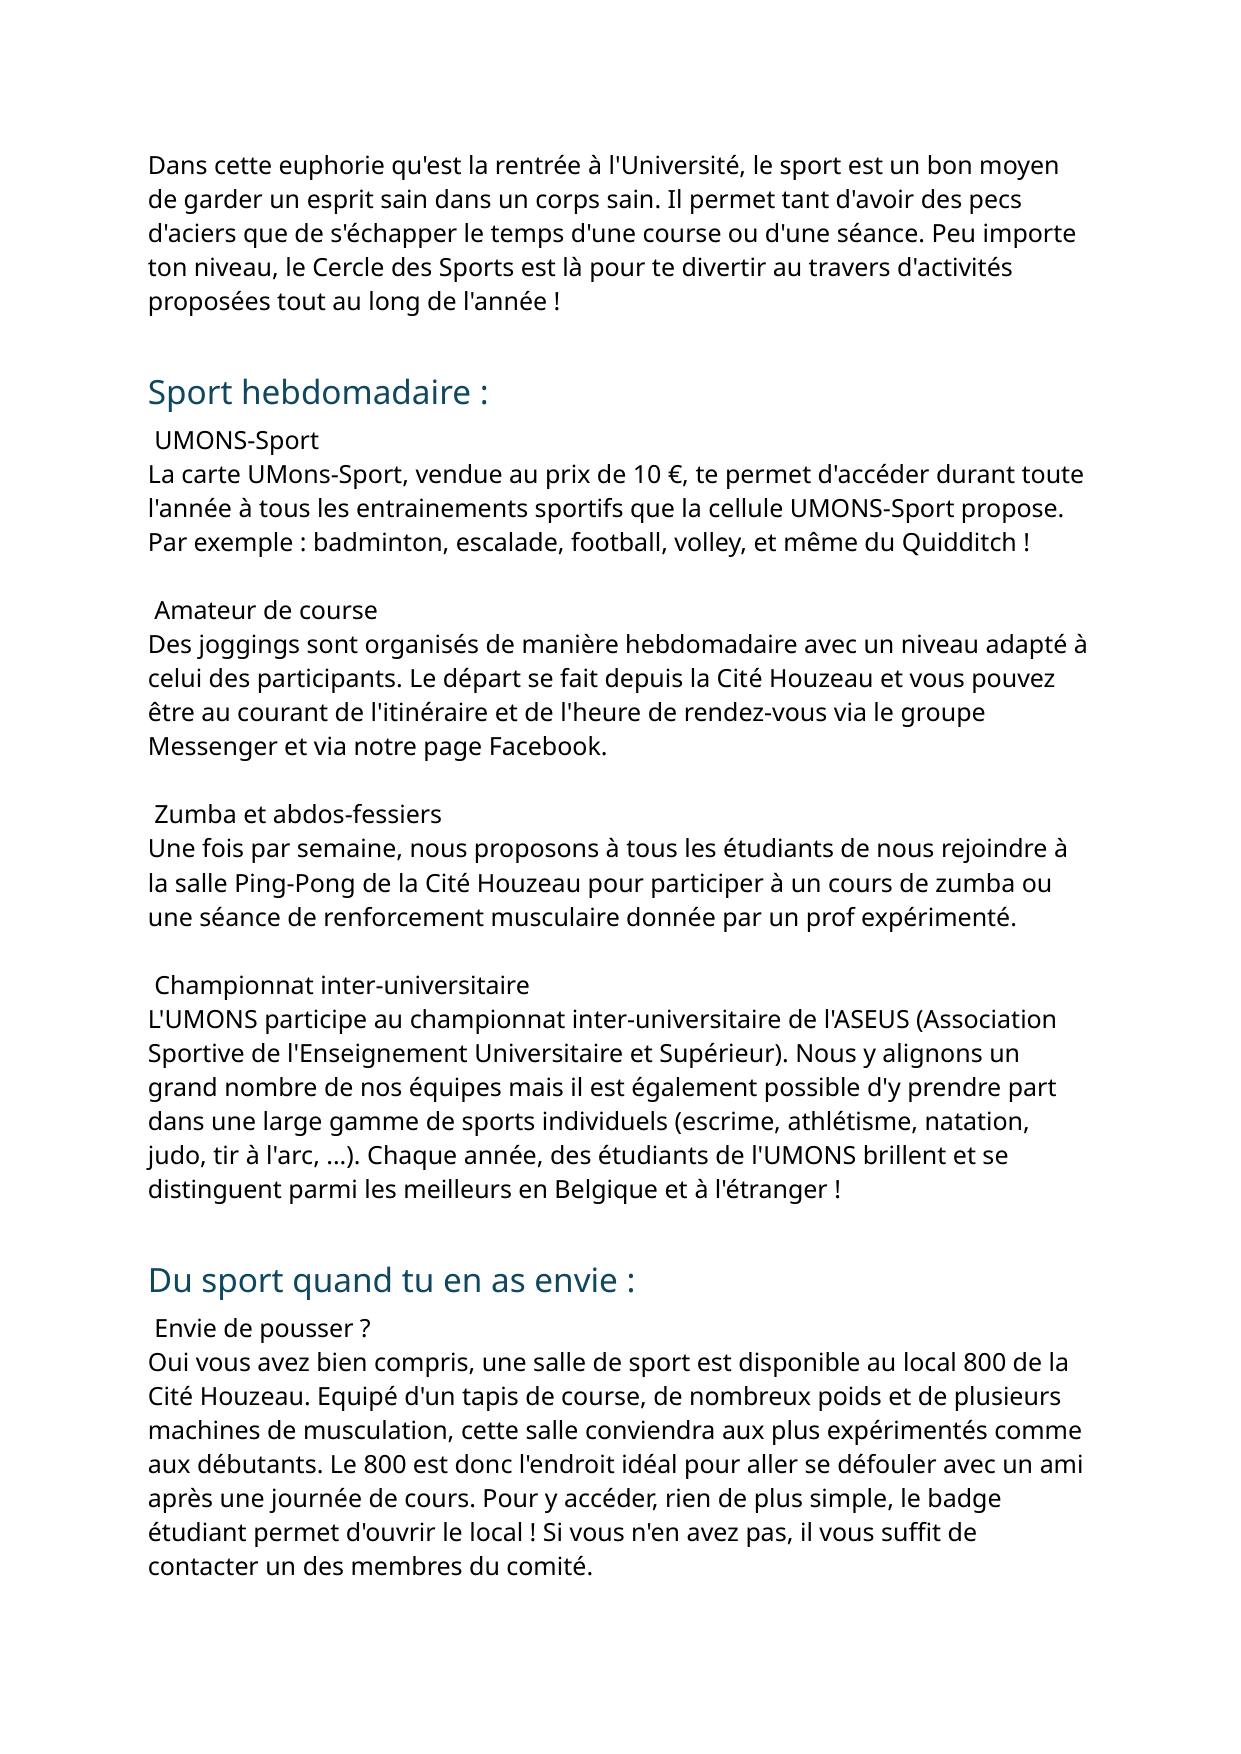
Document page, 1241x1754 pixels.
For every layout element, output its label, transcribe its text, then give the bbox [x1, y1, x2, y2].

text UMONS-Sport [148, 422, 1093, 456]
text Zumba et abdos-fessiers [148, 797, 1093, 831]
text Une fois par semaine, nous proposons à tous les étudiants de nous rejoindre à la salle Ping-Pong de la Cité Houzeau pour participer à un cours de zumba ou une séance de renforcement musculaire donnée par un prof expérimenté. [148, 831, 1093, 933]
text Championnat inter-universitaire [148, 967, 1093, 1001]
text Amateur de course [148, 593, 1093, 627]
text L'UMONS participe au championnat inter-universitaire de l'ASEUS (Association Sportive de l'Enseignement Universitaire et Supérieur). Nous y alignons un grand nombre de nos équipes mais il est également possible d'y prendre part dans une large gamme de sports individuels (escrime, athlétisme, natation, judo, tir à l'arc, ...). Chaque année, des étudiants de l'UMONS brillent et se distinguent parmi les meilleurs en Belgique et à l'étranger ! [148, 1001, 1093, 1206]
subtitle Sport hebdomadaire : [148, 369, 1093, 414]
text Dans cette euphorie qu'est la rentrée à l'Université, le sport est un bon moyen de garder un esprit sain dans un corps sain. Il permet tant d'avoir des pecs d'aciers que de s'échapper le temps d'une course ou d'une séance. Peu importe ton niveau, le Cercle des Sports est là pour te divertir au travers d'activités proposées tout au long de l'année ! [148, 148, 1093, 318]
subtitle Du sport quand tu en as envie : [148, 1257, 1093, 1302]
text Envie de pousser ? [148, 1310, 1093, 1344]
text La carte UMons-Sport, vendue au prix de 10 €, te permet d'accéder durant toute l'année à tous les entrainements sportifs que la cellule UMONS-Sport propose. Par exemple : badminton, escalade, football, volley, et même du Quidditch ! [148, 456, 1093, 559]
text Des joggings sont organisés de manière hebdomadaire avec un niveau adapté à celui des participants. Le départ se fait depuis la Cité Houzeau et vous pouvez être au courant de l'itinéraire et de l'heure de rendez-vous via le groupe Messenger et via notre page Facebook. [148, 627, 1093, 763]
